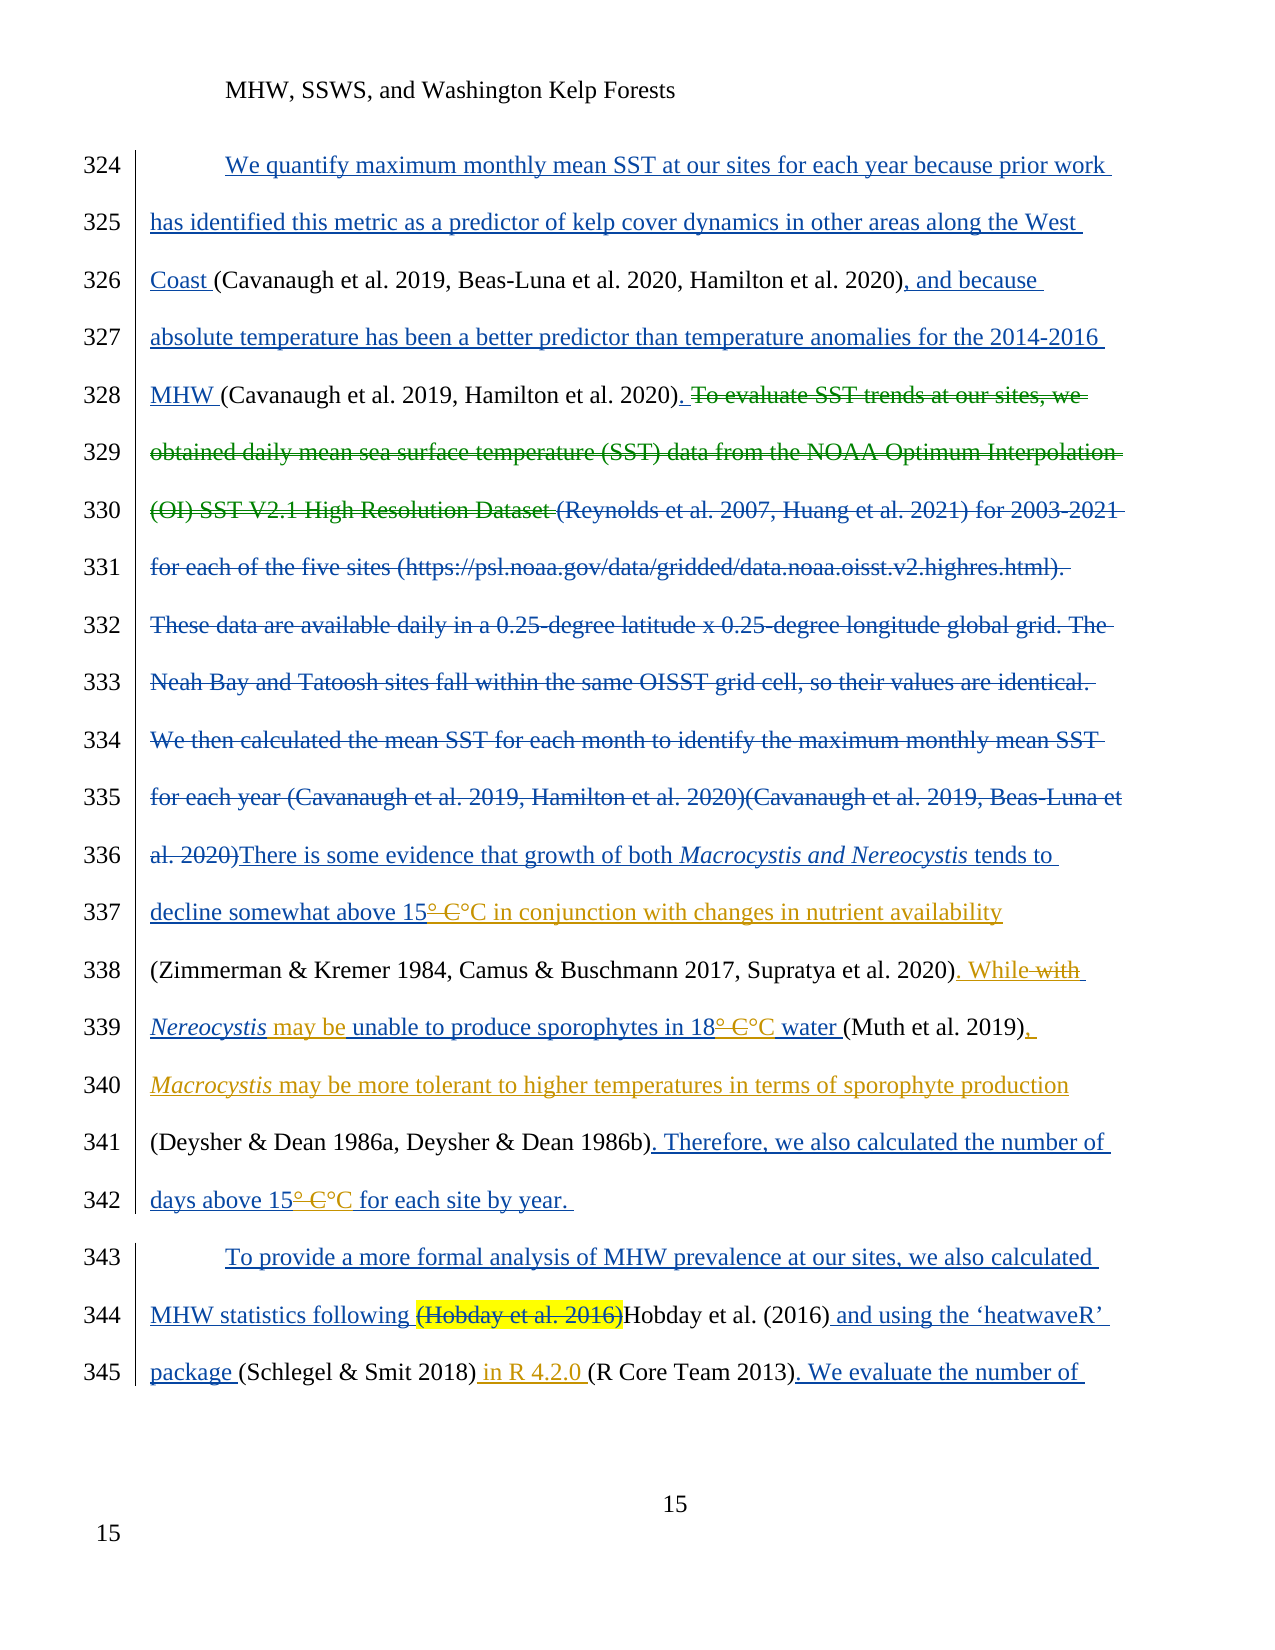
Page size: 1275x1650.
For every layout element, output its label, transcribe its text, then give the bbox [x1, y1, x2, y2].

text Hobday et al. (2016)(Schlegel & Smit 2018)(R Core Team 2013) [150, 1242, 1125, 1386]
